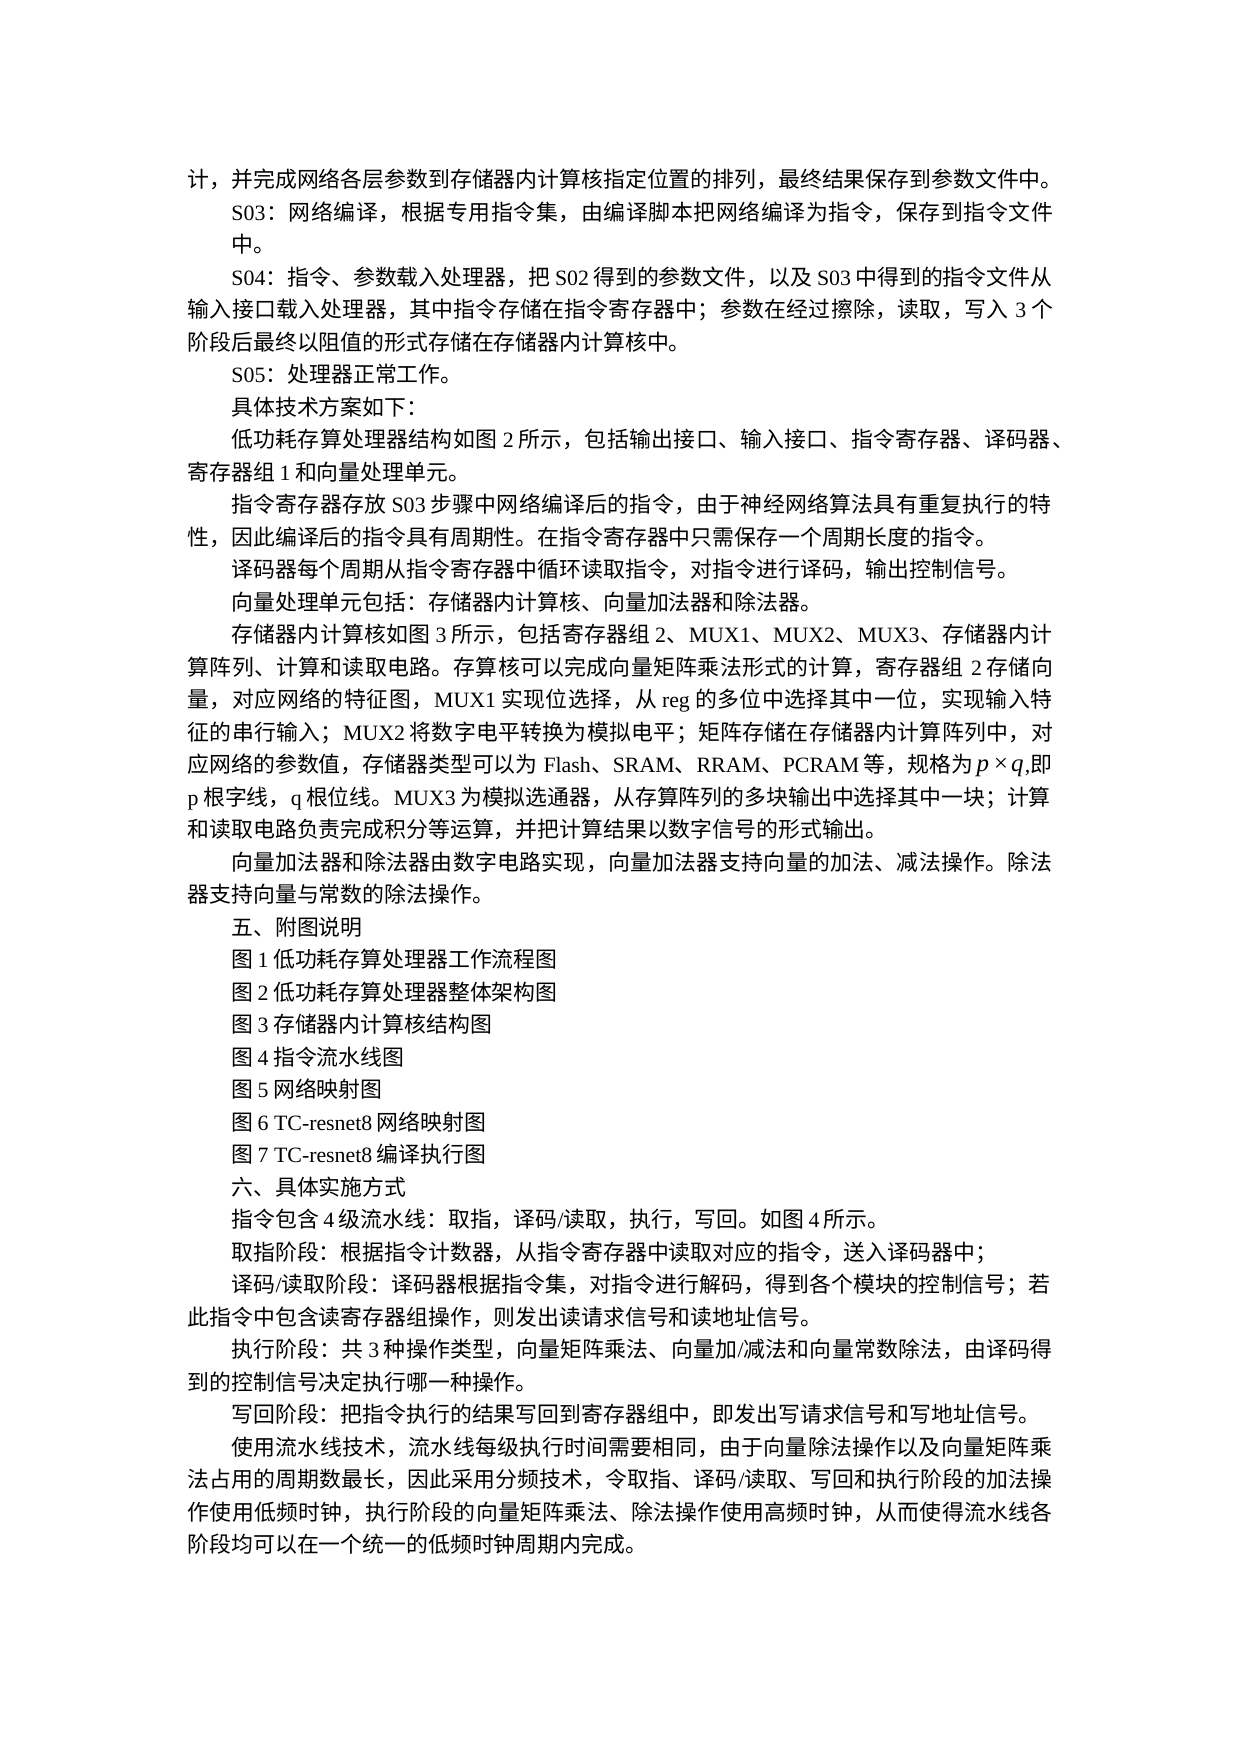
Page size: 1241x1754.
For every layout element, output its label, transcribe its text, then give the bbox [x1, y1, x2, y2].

text 写回阶段：把指令执行的结果写回到寄存器组中，即发出写请求信号和写地址信号。 [187, 1397, 1053, 1429]
text 指令包含4级流水线：取指，译码/读取，执行，写回。如图4所示。 [187, 1202, 1053, 1234]
text 具体技术方案如下： [187, 389, 1053, 422]
text 取指阶段：根据指令计数器，从指令寄存器中读取对应的指令，送入译码器中； [187, 1234, 1053, 1267]
text S03：网络编译，根据专用指令集，由编译脚本把网络编译为指令，保存到指令文件中。 [231, 194, 1053, 259]
text 存储器内计算核如图3所示，包括寄存器组2、MUX1、MUX2、MUX3、存储器内计算阵列、计算和读取电路。存算核可以完成向量矩阵乘法形式的计算，寄存器组2存储向量，对应网络的特征图，MUX1实现位选择，从reg的多位中选择其中一位，实现输入特征的串行输入；MUX2将数字电平转换为模拟电平；矩阵存储在存储器内计算阵列中，对应网络的参数值，存储器类型可以为Flash、SRAM、RRAM、PCRAM等，规格为,即p根字线，q根位线。MUX3为模拟选通器，从存算阵列的多块输出中选择其中一块；计算和读取电路负责完成积分等运算，并把计算结果以数字信号的形式输出。 [187, 617, 1053, 844]
text 译码器每个周期从指令寄存器中循环读取指令，对指令进行译码，输出控制信号。 [187, 552, 1053, 584]
text 使用流水线技术，流水线每级执行时间需要相同，由于向量除法操作以及向量矩阵乘法占用的周期数最长，因此采用分频技术，令取指、译码/读取、写回和执行阶段的加法操作使用低频时钟，执行阶段的向量矩阵乘法、除法操作使用高频时钟，从而使得流水线各阶段均可以在一个统一的低频时钟周期内完成。 [187, 1429, 1053, 1559]
text 向量加法器和除法器由数字电路实现，向量加法器支持向量的加法、减法操作。除法器支持向量与常数的除法操作。 [187, 844, 1053, 909]
text 图3存储器内计算核结构图 [187, 1007, 1053, 1039]
text 指令寄存器存放S03步骤中网络编译后的指令，由于神经网络算法具有重复执行的特性，因此编译后的指令具有周期性。在指令寄存器中只需保存一个周期长度的指令。 [187, 487, 1053, 552]
text 低功耗存算处理器结构如图2所示，包括输出接口、输入接口、指令寄存器、译码器、寄存器组1和向量处理单元。 [187, 422, 1053, 487]
text 译码/读取阶段：译码器根据指令集，对指令进行解码，得到各个模块的控制信号；若此指令中包含读寄存器组操作，则发出读请求信号和读地址信号。 [187, 1267, 1053, 1332]
text 五、附图说明 [187, 909, 1053, 942]
text 图6 TC-resnet8网络映射图 [187, 1104, 1053, 1137]
text 执行阶段：共3种操作类型，向量矩阵乘法、向量加/减法和向量常数除法，由译码得到的控制信号决定执行哪一种操作。 [187, 1332, 1053, 1397]
text 向量处理单元包括：存储器内计算核、向量加法器和除法器。 [187, 584, 1053, 617]
text 图4指令流水线图 [187, 1039, 1053, 1072]
text S05：处理器正常工作。 [187, 357, 1053, 389]
text 图1低功耗存算处理器工作流程图 [187, 942, 1053, 974]
text 图2低功耗存算处理器整体架构图 [187, 974, 1053, 1007]
text S04：指令、参数载入处理器，把S02得到的参数文件，以及S03中得到的指令文件从输入接口载入处理器，其中指令存储在指令寄存器中；参数在经过擦除，读取，写入3个阶段后最终以阻值的形式存储在存储器内计算核中。 [187, 259, 1053, 357]
text 图7 TC-resnet8编译执行图 六、具体实施方式 [231, 1137, 1053, 1202]
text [187, 162, 1053, 194]
text 图5网络映射图 [187, 1072, 1053, 1104]
